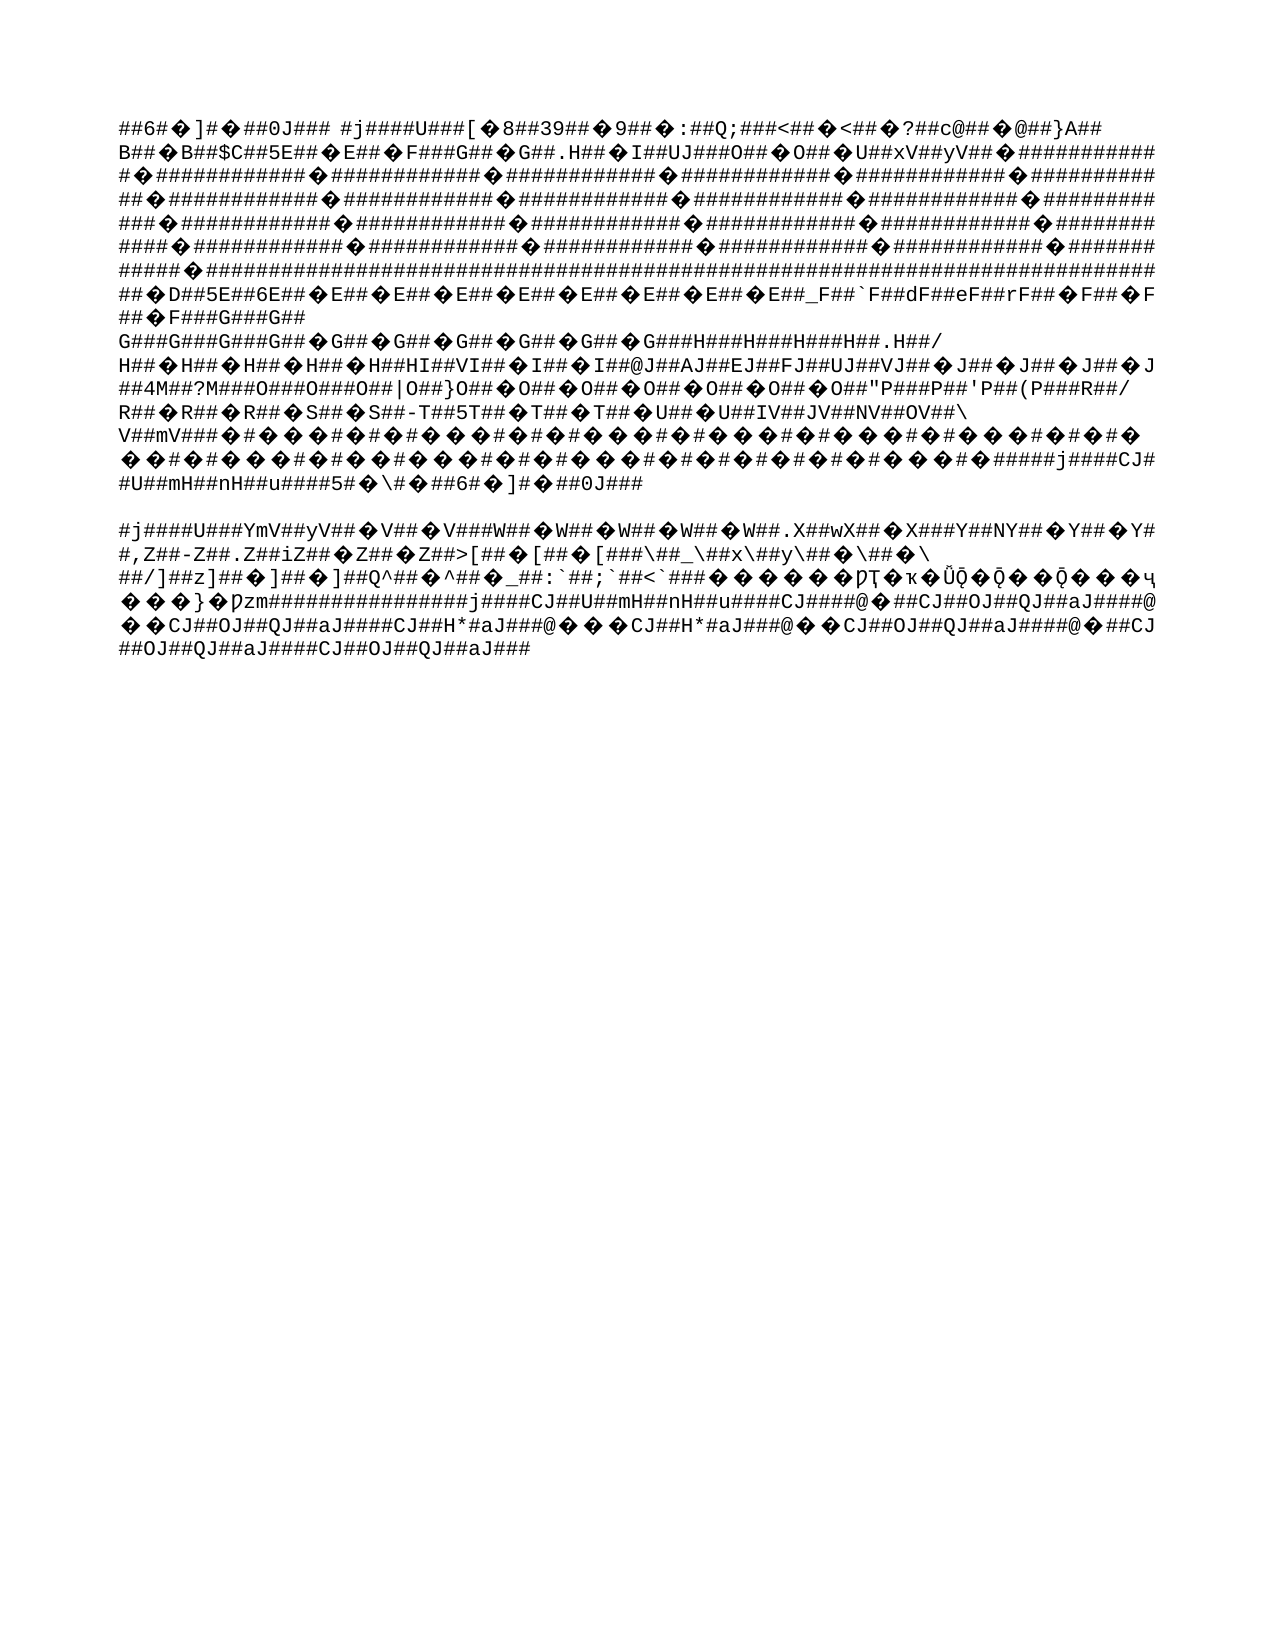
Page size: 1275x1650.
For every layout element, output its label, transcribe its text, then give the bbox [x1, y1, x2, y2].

text ##6#�]#�##0J### #j####U###[�8##39##�9##�:##Q;###<##�<##�?##c@##�@##}A## [118, 118, 1157, 142]
text G###G###G###G##�G##�G##�G##�G##�G##�G###H###H###H###H##.H##/H##�H##�H##�H##�H##HI##VI##�I##�I##@J##AJ##EJ##FJ##UJ##VJ##�J##�J##�J##�J##4M##?M###O###O###O##|O##}O##�O##�O##�O##�O##�O##�O##"P###P##'P##(P###R##/R##�R##�R##�S##�S##-T##5T##�T##�T##�U##�U##IV##JV##NV##OV##\V##mV###�#���#�#�#���#�#�#���#�#���#�#���#�#���#�#�#���#�#���#�#��#���#�#�#���#�#�#�#�#�#�#���#�#####j####CJ##U##mH##nH##u####5#�\#�##6#�]#�##0J### #j####U###YmV##yV##�V##�V###W##�W##�W##�W##�W##.X##wX##�X###Y##NY##�Y##�Y##,Z##-Z##.Z##iZ##�Z##�Z##>[##�[##�[###\##_\##x\##y\##�\##�\##/]##z]##�]##�]##Q^##�^##�_##:`##;`##<`###������ǷҬ�ҡ�ǙǬ�Ǭ��Ǭ���ҷ���}�Ƿzm################j####CJ##U##mH##nH##u####CJ####@�##CJ##OJ##QJ##aJ####@��CJ##OJ##QJ##aJ####CJ##H*#aJ###@���CJ##H*#aJ###@��CJ##OJ##QJ##aJ####@�##CJ##OJ##QJ##aJ####CJ##OJ##QJ##aJ### [118, 331, 1157, 662]
text B##�B##$C##5E##�E##�F###G##�G##.H##�I##UJ###O##�O##�U##xV##yV##�############�############�############�############�############�############�############�############�############�############�############�############�############�############�############�############�############�############�############�############�############�############�############�############�############�##############################################################################�D##5E##6E##�E##�E##�E##�E##�E##�E##�E##�E##_F##`F##dF##eF##rF##�F##�F##�F###G###G## [118, 142, 1157, 331]
